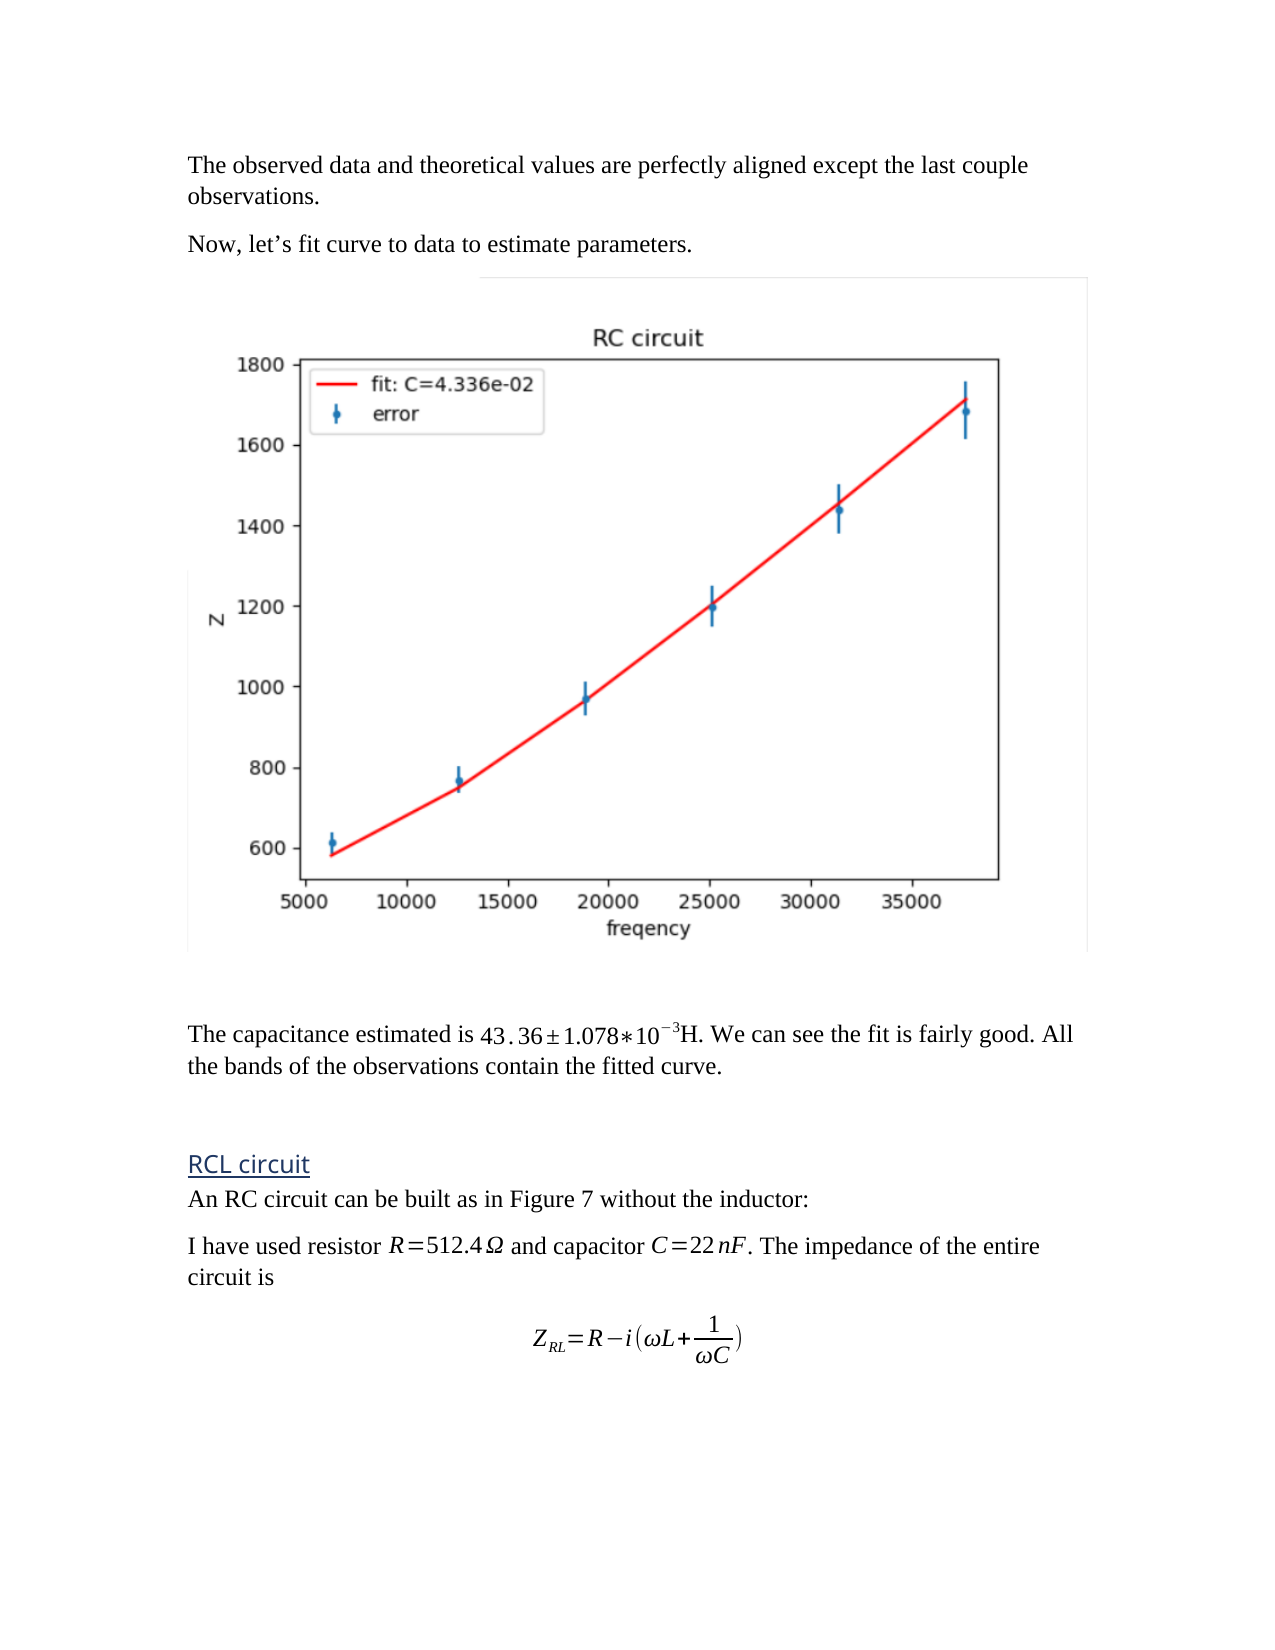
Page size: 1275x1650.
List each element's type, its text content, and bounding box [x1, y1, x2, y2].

text I have used resistor and capacitor . The impedance of the entire circuit is [187, 1231, 1087, 1291]
text The observed data and theoretical values are perfectly aligned except the last couple observations. [187, 150, 1087, 210]
text The capacitance estimated is H. We can see the fit is fairly good. All the bands of the observations contain the fitted curve. [187, 1018, 1087, 1080]
picture [187, 276, 1088, 952]
text An RC circuit can be built as in Figure 7 without the inductor: [187, 1184, 1087, 1212]
subtitle RCL circuit [187, 1147, 1087, 1181]
text Now, let’s fit curve to data to estimate parameters. [187, 229, 1087, 257]
